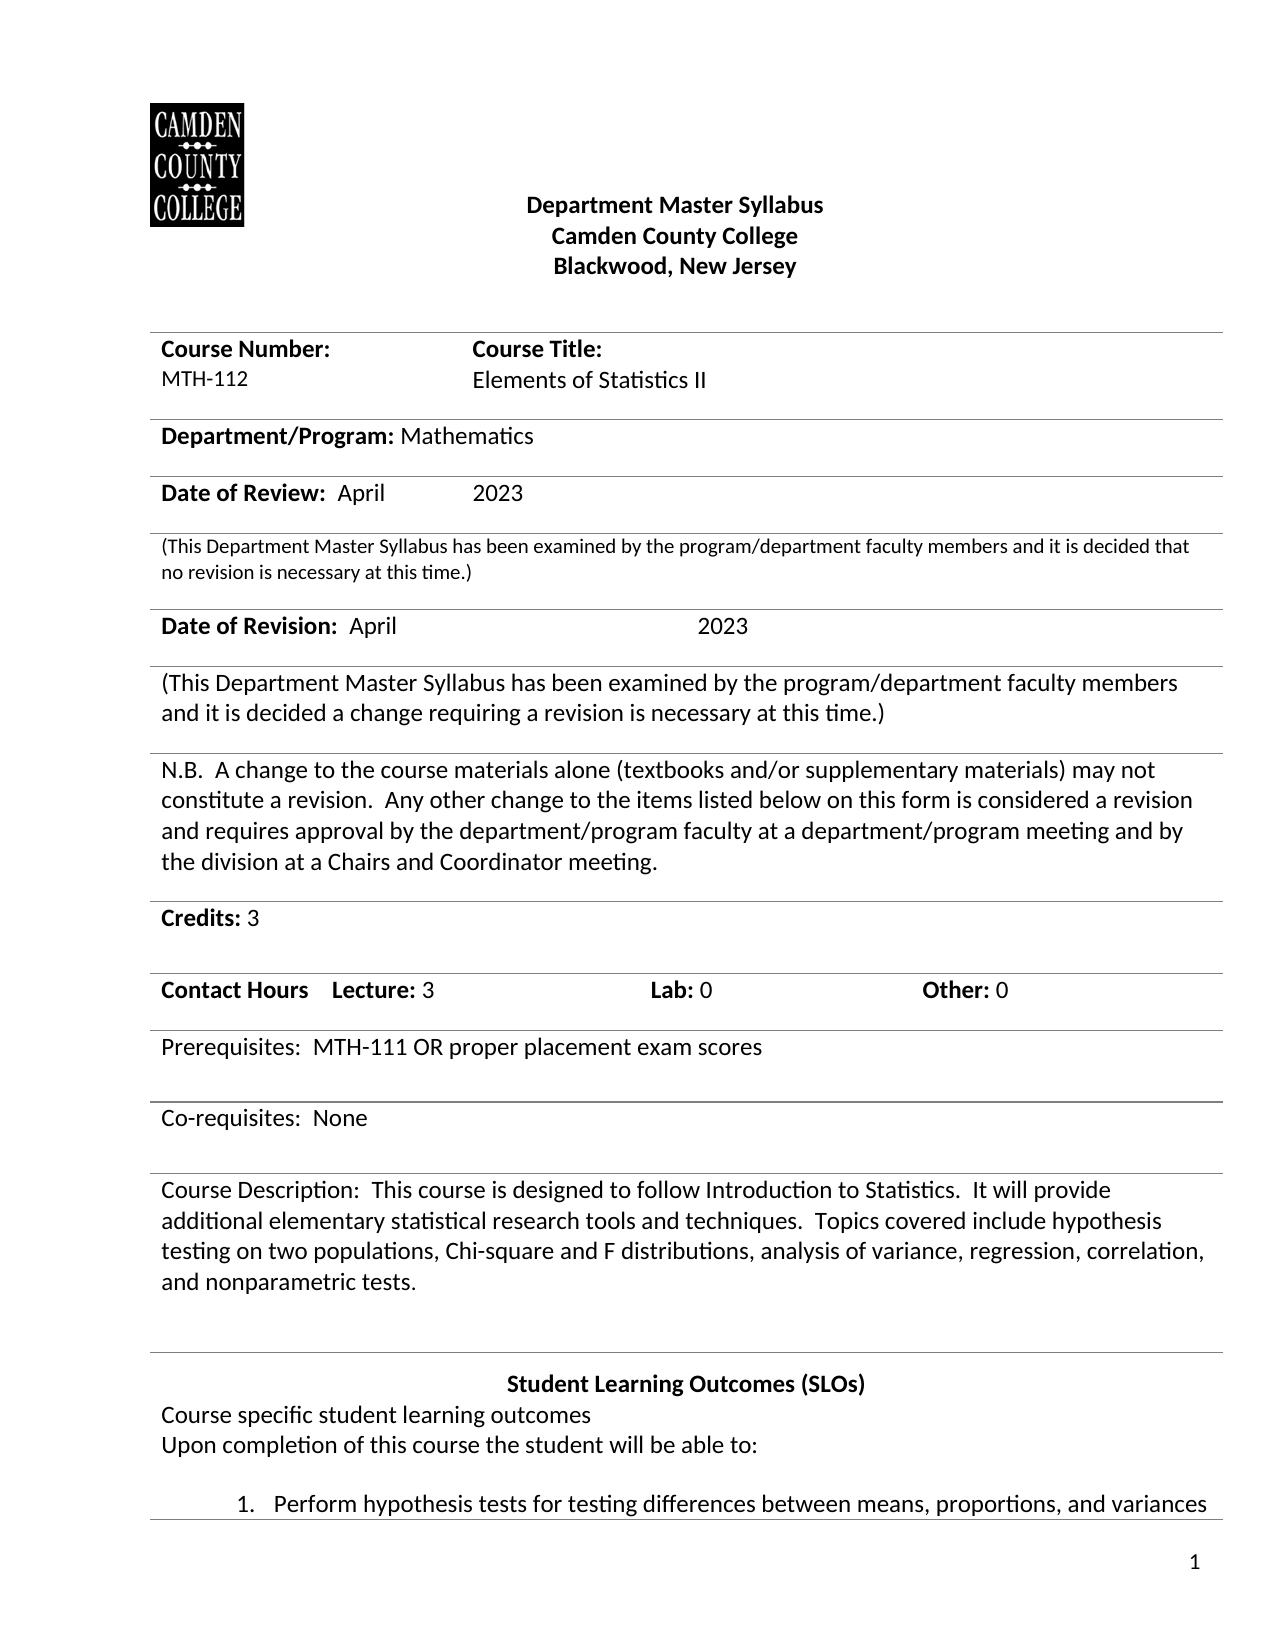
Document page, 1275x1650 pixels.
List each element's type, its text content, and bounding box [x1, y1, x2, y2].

text Blackwood, New Jersey [150, 250, 1200, 281]
table_cell Lab: [639, 974, 911, 1029]
table_cell N.B. A change to the course materials alone (textbooks and/or supplementary materials) may not constitute a revision. Any other change to the items listed below on this form is considered a revision and requires approval by the department/program faculty at a department/program meeting and by the division at a Chairs and Coordinator meeting. [150, 754, 1222, 901]
table_cell Credits: [150, 902, 1222, 973]
table_cell Course Description: [150, 1174, 1222, 1352]
table_cell Department/Program: [150, 420, 1222, 476]
text Camden County College [150, 220, 1200, 250]
table_cell Lecture: [321, 974, 639, 1029]
table_cell [686, 610, 1222, 666]
table_cell (This Department Master Syllabus has been examined by the program/department faculty members and it is decided a change requiring a revision is necessary at this time.) [150, 667, 1222, 753]
picture [150, 103, 245, 189]
table_header Course Title: [461, 333, 1222, 419]
table_cell Date of Review: [150, 477, 461, 532]
table_cell Date of Revision: [150, 610, 686, 666]
table_cell (This Department Master Syllabus has been examined by the program/department faculty members and it is decided that no revision is necessary at this time.) [150, 534, 1222, 609]
table_cell Co-requisites: [150, 1103, 1222, 1173]
table_cell Other: [911, 974, 1222, 1029]
table_cell [461, 477, 1222, 532]
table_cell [150, 1353, 1222, 1518]
subtitle Department Master Syllabus [150, 189, 1200, 220]
table_cell Contact Hours [150, 974, 321, 1029]
table_cell Prerequisites: [150, 1031, 1222, 1101]
table_header Course Number: [150, 333, 461, 419]
